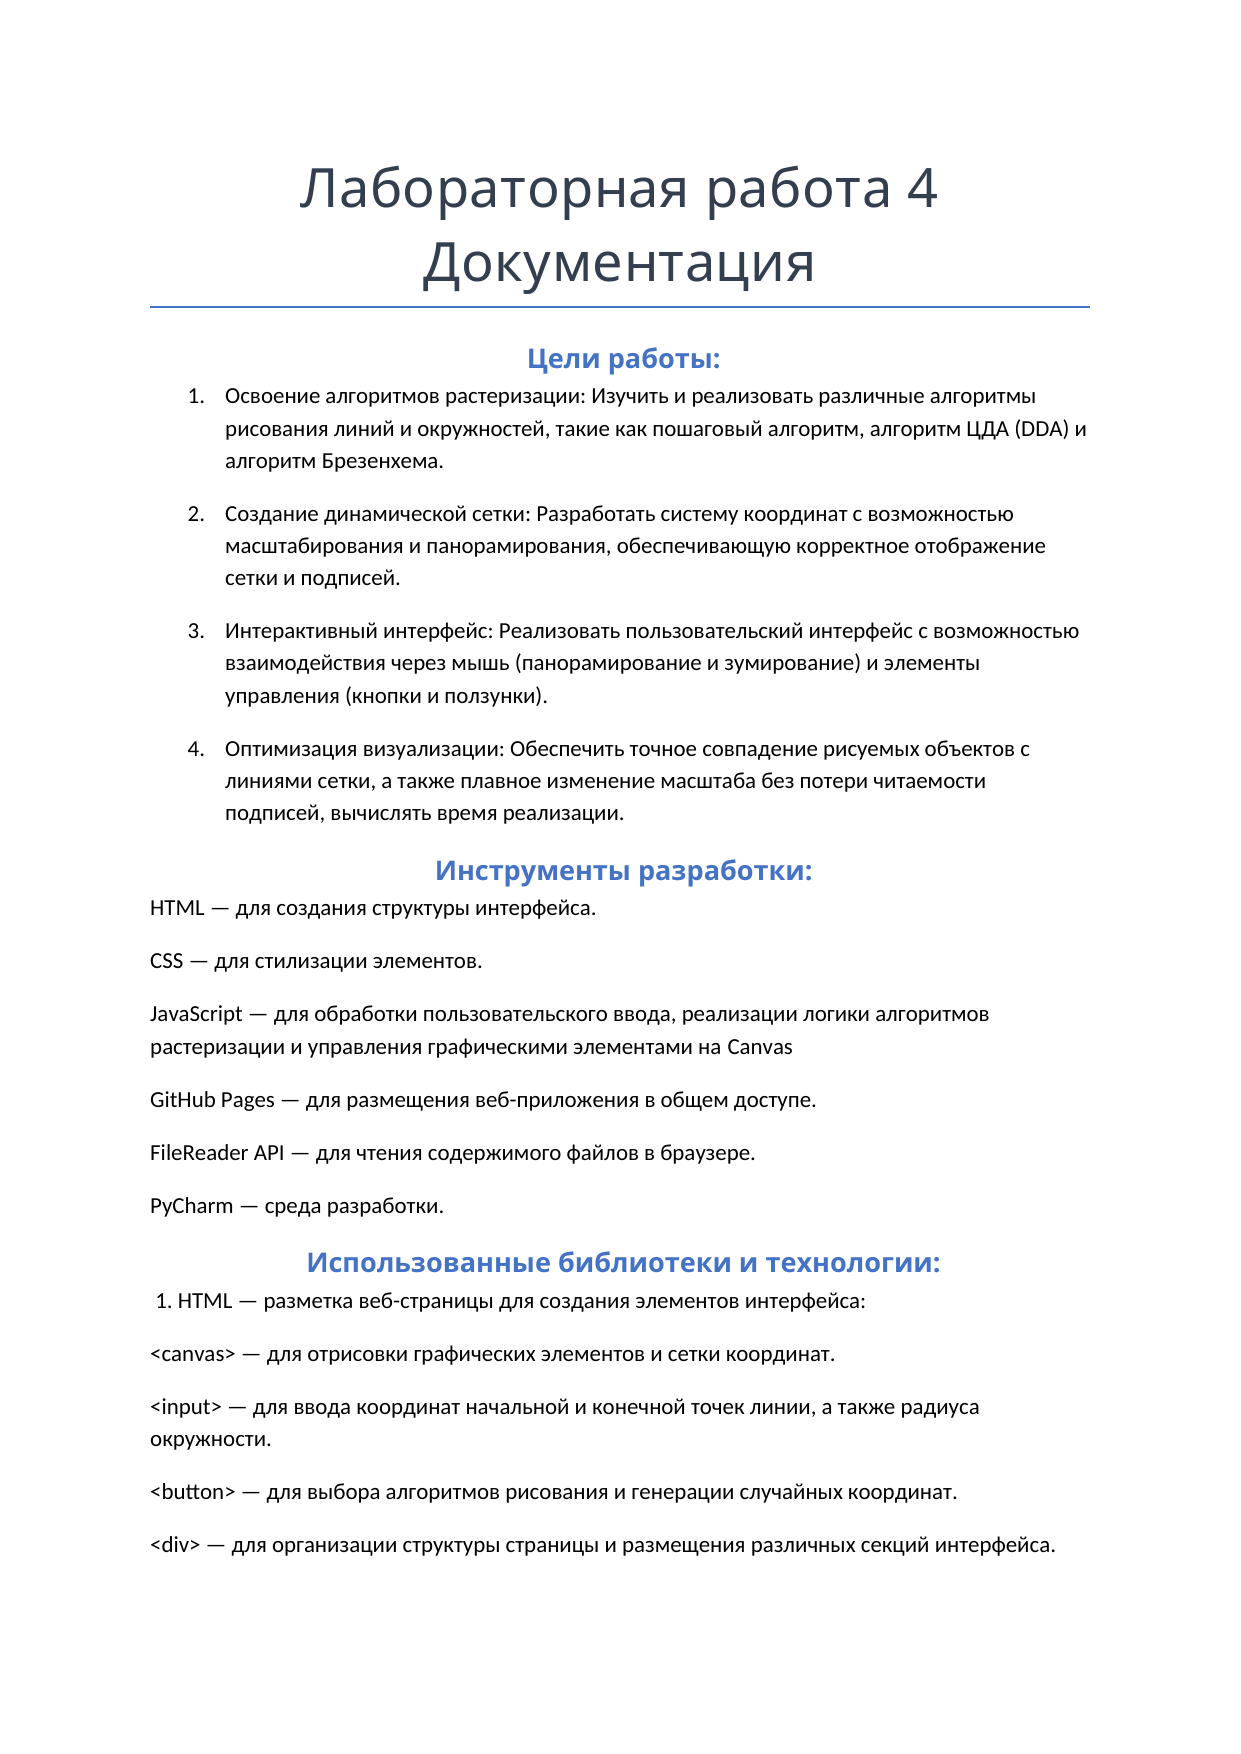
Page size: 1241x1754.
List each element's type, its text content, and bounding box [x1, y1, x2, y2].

text <canvas> — для отрисовки графических элементов и сетки координат. [150, 1339, 1090, 1367]
text GitHub Pages — для размещения веб-приложения в общем доступе. [150, 1085, 1090, 1113]
text HTML — для создания структуры интерфейса. [150, 893, 1090, 922]
subtitle Инструменты разработки: [150, 851, 1090, 888]
list Освоение алгоритмов растеризации: Изучить и реализовать различные алгоритмы рисования линий и окружностей, такие как пошаговый алгоритм, алгоритм ЦДА (DDA) и алгоритм Брезенхема. [187, 382, 1090, 474]
text <div> — для организации структуры страницы и размещения различных секций интерфейса. [150, 1531, 1090, 1558]
text CSS — для стилизации элементов. [150, 947, 1090, 974]
list Интерактивный интерфейс: Реализовать пользовательский интерфейс с возможностью взаимодействия через мышь (панорамирование и зумирование) и элементы управления (кнопки и ползунки). [187, 616, 1090, 709]
text FileReader API — для чтения содержимого файлов в браузере. [150, 1138, 1090, 1166]
subtitle Использованные библиотеки и технологии: [150, 1244, 1090, 1281]
text PyCharm — среда разработки. [150, 1191, 1090, 1219]
subtitle Цели работы: [150, 339, 1090, 376]
list Создание динамической сетки: Разработать систему координат с возможностью масштабирования и панорамирования, обеспечивающую корректное отображение сетки и подписей. [187, 499, 1090, 591]
text 1. HTML — разметка веб-страницы для создания элементов интерфейса: [150, 1286, 1090, 1314]
text <input> — для ввода координат начальной и конечной точек линии, а также радиуса окружности. [150, 1392, 1090, 1452]
title Лабораторная работа 4 Документация [150, 150, 1090, 306]
text JavaScript — для обработки пользовательского ввода, реализации логики алгоритмов растеризации и управления графическими элементами на Canvas [150, 999, 1090, 1060]
text <button> — для выбора алгоритмов рисования и генерации случайных координат. [150, 1477, 1090, 1506]
list Оптимизация визуализации: Обеспечить точное совпадение рисуемых объектов с линиями сетки, а также плавное изменение масштаба без потери читаемости подписей, вычислять время реализации. [187, 734, 1090, 826]
